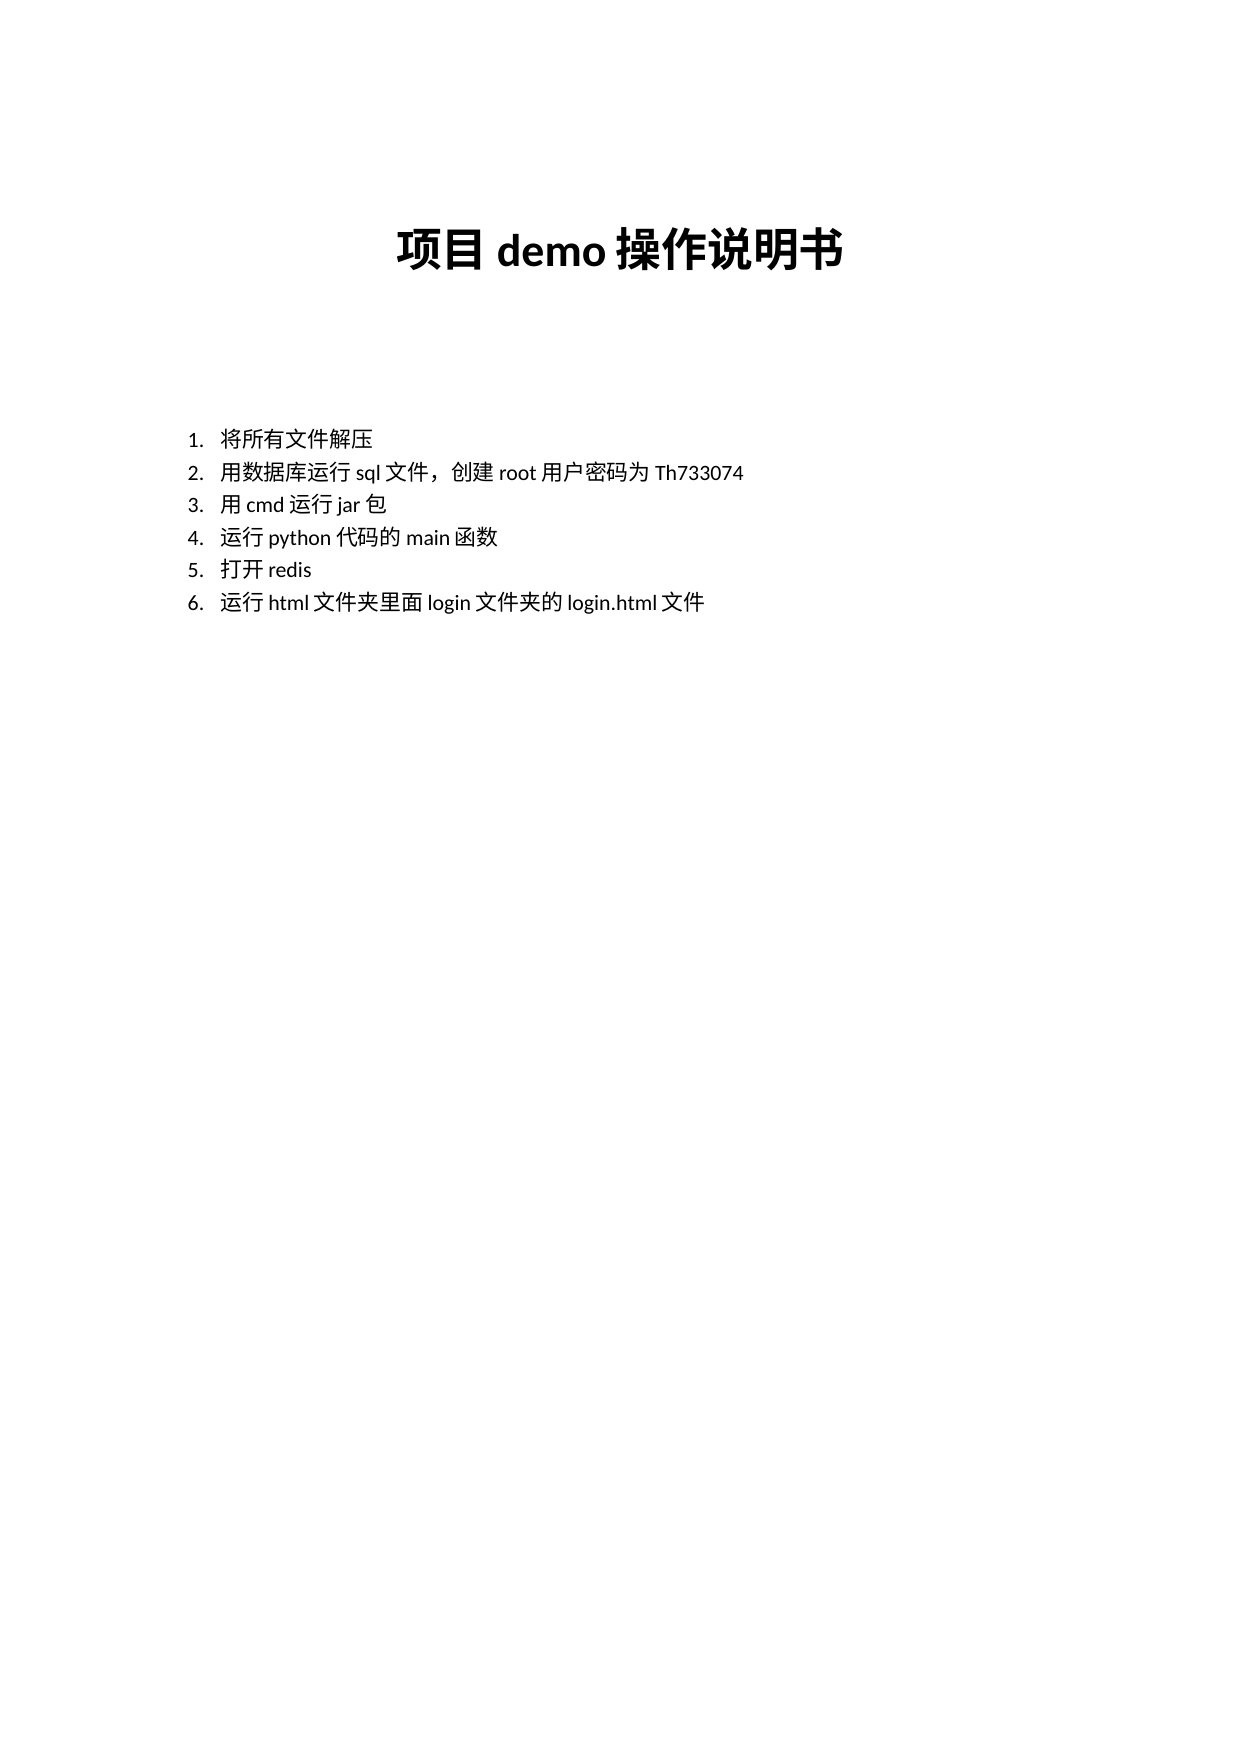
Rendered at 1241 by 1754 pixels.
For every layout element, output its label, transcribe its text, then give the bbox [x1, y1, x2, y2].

subtitle 项目demo操作说明书 [187, 197, 1053, 295]
list 运行python代码的main函数 [187, 519, 1053, 552]
list 用cmd运行jar包 [187, 487, 1053, 519]
list 将所有文件解压 [187, 422, 1053, 454]
list 打开redis [187, 552, 1053, 584]
list 用数据库运行sql文件，创建root用户密码为Th733074 [187, 454, 1053, 487]
list 运行html文件夹里面login文件夹的login.html文件 [187, 584, 1053, 617]
